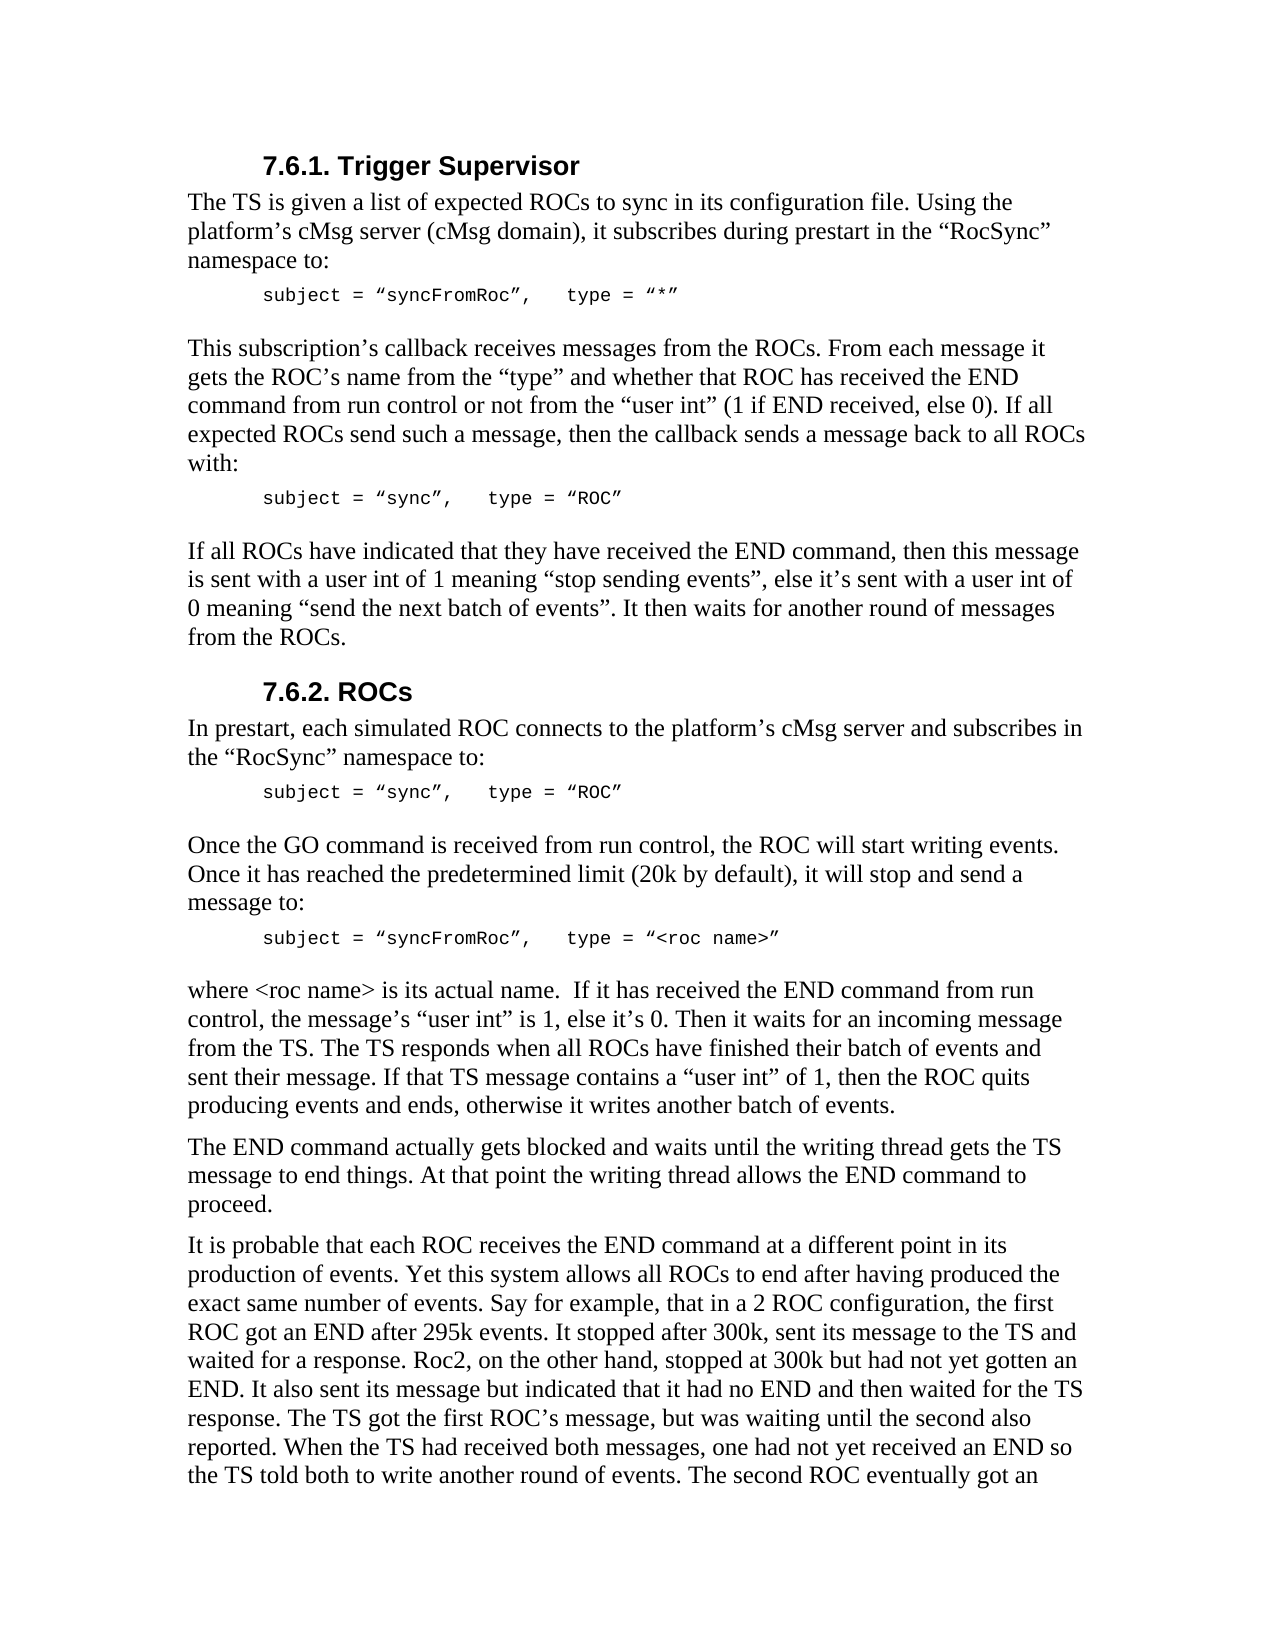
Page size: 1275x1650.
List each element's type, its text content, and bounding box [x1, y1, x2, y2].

subtitle ROCs [262, 676, 1087, 707]
text subject = “sync”, type = “ROC” [187, 783, 1087, 804]
text subject = “sync”, type = “ROC” [187, 489, 1087, 510]
text subject = “syncFromRoc”, type = “<roc name>” [187, 929, 1087, 950]
subtitle Trigger Supervisor [262, 150, 1087, 181]
text Once the GO command is received from run control, the ROC will start writing events. Once it has reached the predetermined limit (20k by default), it will stop and send a message to: [187, 830, 1087, 916]
text If all ROCs have indicated that they have received the END command, then this message is sent with a user int of 1 meaning “stop sending events”, else it’s sent with a user int of 0 meaning “send the next batch of events”. It then waits for another round of messages from the ROCs. [187, 536, 1087, 651]
text subject = “syncFromRoc”, type = “*” [187, 286, 1087, 307]
text This subscription’s callback receives messages from the ROCs. From each message it gets the ROC’s name from the “type” and whether that ROC has received the END command from run control or not from the “user int” (1 if END received, else 0). If all expected ROCs send such a message, then the callback sends a message back to all ROCs with: [187, 333, 1087, 477]
text where <roc name> is its actual name. If it has received the END command from run control, the message’s “user int” is 1, else it’s 0. Then it waits for an incoming message from the TS. The TS responds when all ROCs have finished their batch of events and sent their message. If that TS message contains a “user int” of 1, then the ROC quits producing events and ends, otherwise it writes another batch of events. [187, 975, 1087, 1119]
text The END command actually gets blocked and waits until the writing thread gets the TS message to end things. At that point the writing thread allows the END command to proceed. [187, 1132, 1087, 1218]
text The TS is given a list of expected ROCs to sync in its configuration file. Using the platform’s cMsg server (cMsg domain), it subscribes during prestart in the “RocSync” namespace to: [187, 187, 1087, 274]
text In prestart, each simulated ROC connects to the platform’s cMsg server and subscribes in the “RocSync” namespace to: [187, 713, 1087, 771]
